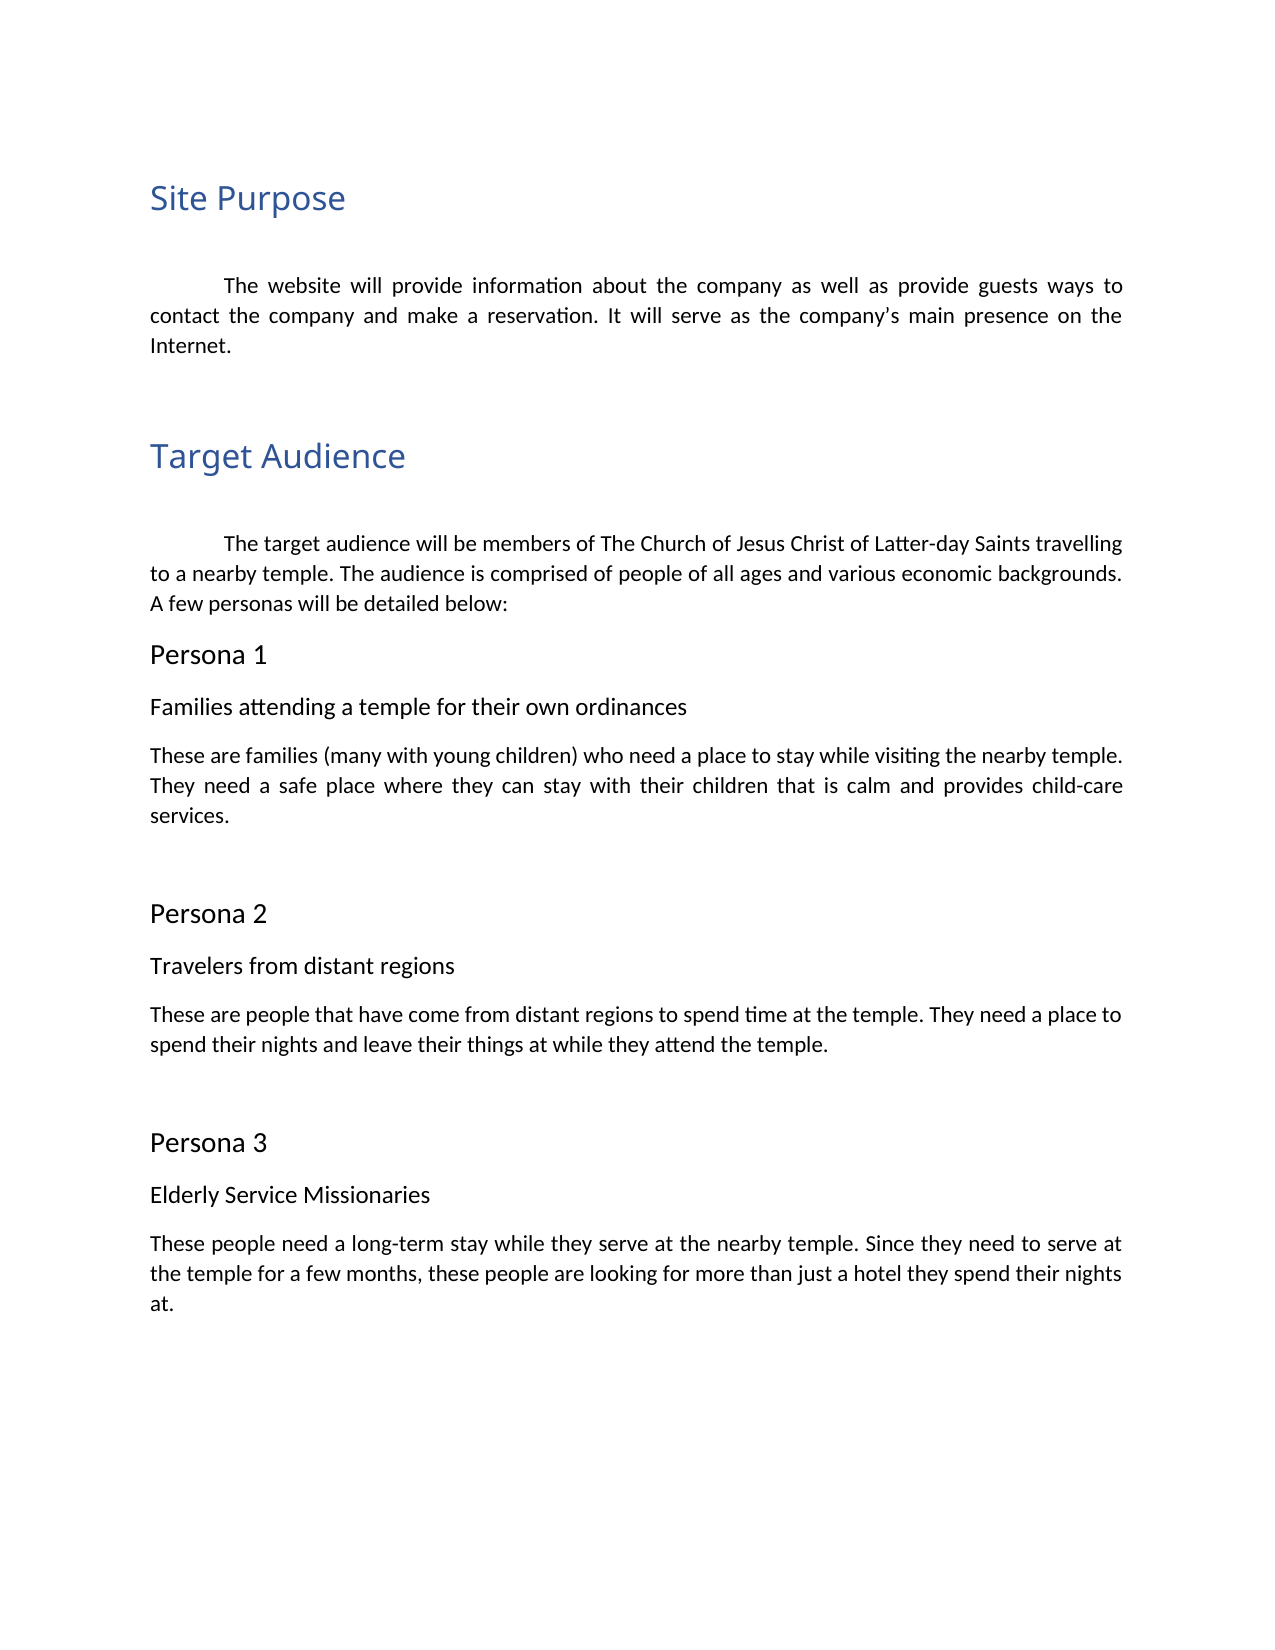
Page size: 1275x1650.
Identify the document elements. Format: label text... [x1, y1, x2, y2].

text These are people that have come from distant regions to spend time at the temple. They need a place to spend their nights and leave their things at while they attend the temple. [150, 1000, 1125, 1058]
text The website will provide information about the company as well as provide guests ways to contact the company and make a reservation. It will serve as the company’s main presence on the Internet. [150, 271, 1125, 359]
text These are families (many with young children) who need a place to stay while visiting the nearby temple. They need a safe place where they can stay with their children that is calm and provides child-care services. [150, 741, 1125, 829]
text Travelers from distant regions [150, 950, 1125, 981]
text The target audience will be members of The Church of Jesus Christ of Latter-day Saints travelling to a nearby temple. The audience is comprised of people of all ages and various economic backgrounds. A few personas will be detailed below: [150, 529, 1125, 618]
text These people need a long-term stay while they serve at the nearby temple. Since they need to serve at the temple for a few months, these people are looking for more than just a hotel they spend their nights at. [150, 1229, 1125, 1317]
subtitle Site Purpose [150, 175, 1125, 220]
subtitle Target Audience [150, 433, 1125, 479]
text Persona 1 [150, 636, 1125, 672]
text Persona 3 [150, 1124, 1125, 1159]
text Families attending a temple for their own ordinances [150, 692, 1125, 722]
text Persona 2 [150, 895, 1125, 931]
text Elderly Service Missionaries [150, 1179, 1125, 1209]
